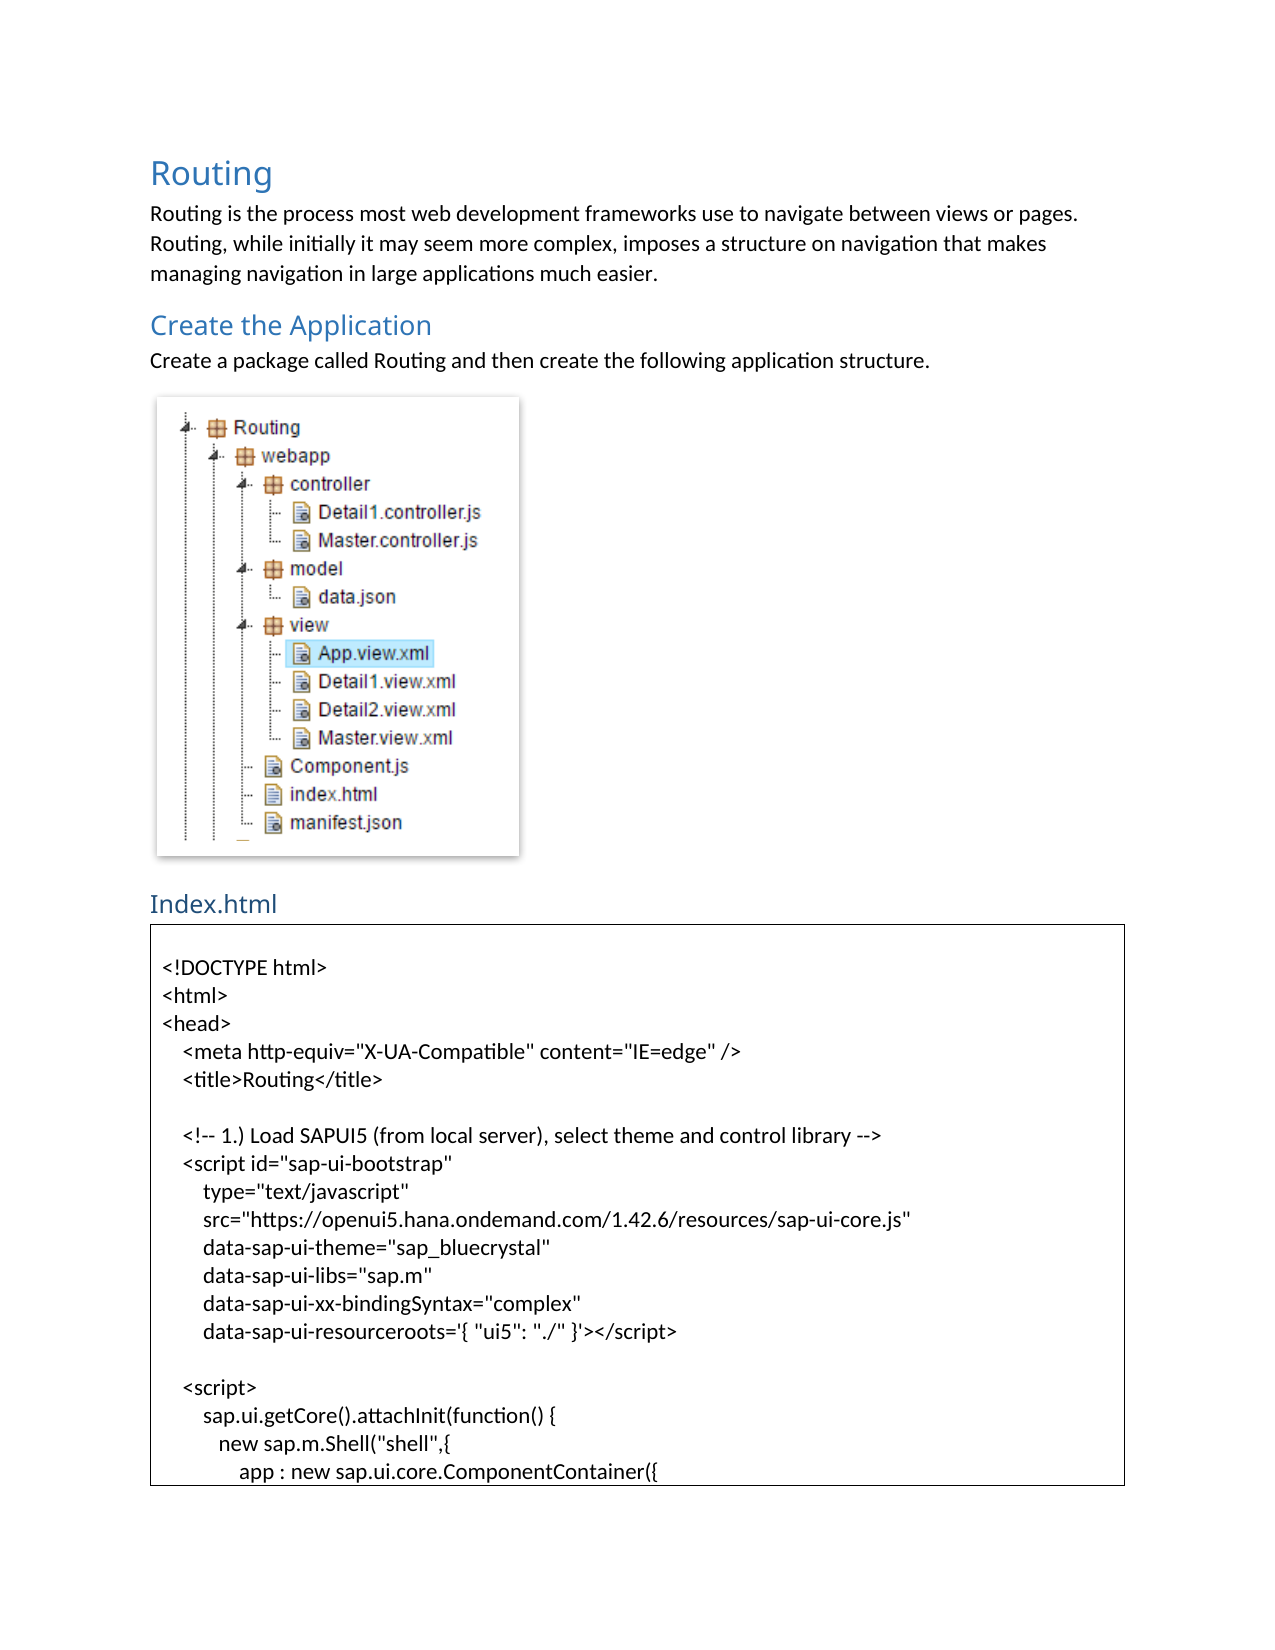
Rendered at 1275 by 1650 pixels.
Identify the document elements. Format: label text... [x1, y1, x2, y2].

subtitle Index.html [150, 887, 1125, 921]
text Create a package called Routing and then create the following application structure. [150, 346, 1125, 374]
subtitle Create the Application [150, 306, 1125, 343]
picture [172, 412, 505, 841]
subtitle Routing [150, 150, 1125, 195]
text Routing is the process most web development frameworks use to navigate between views or pages. Routing, while initially it may seem more complex, imposes a structure on navigation that makes managing navigation in large applications much easier. [150, 199, 1125, 287]
